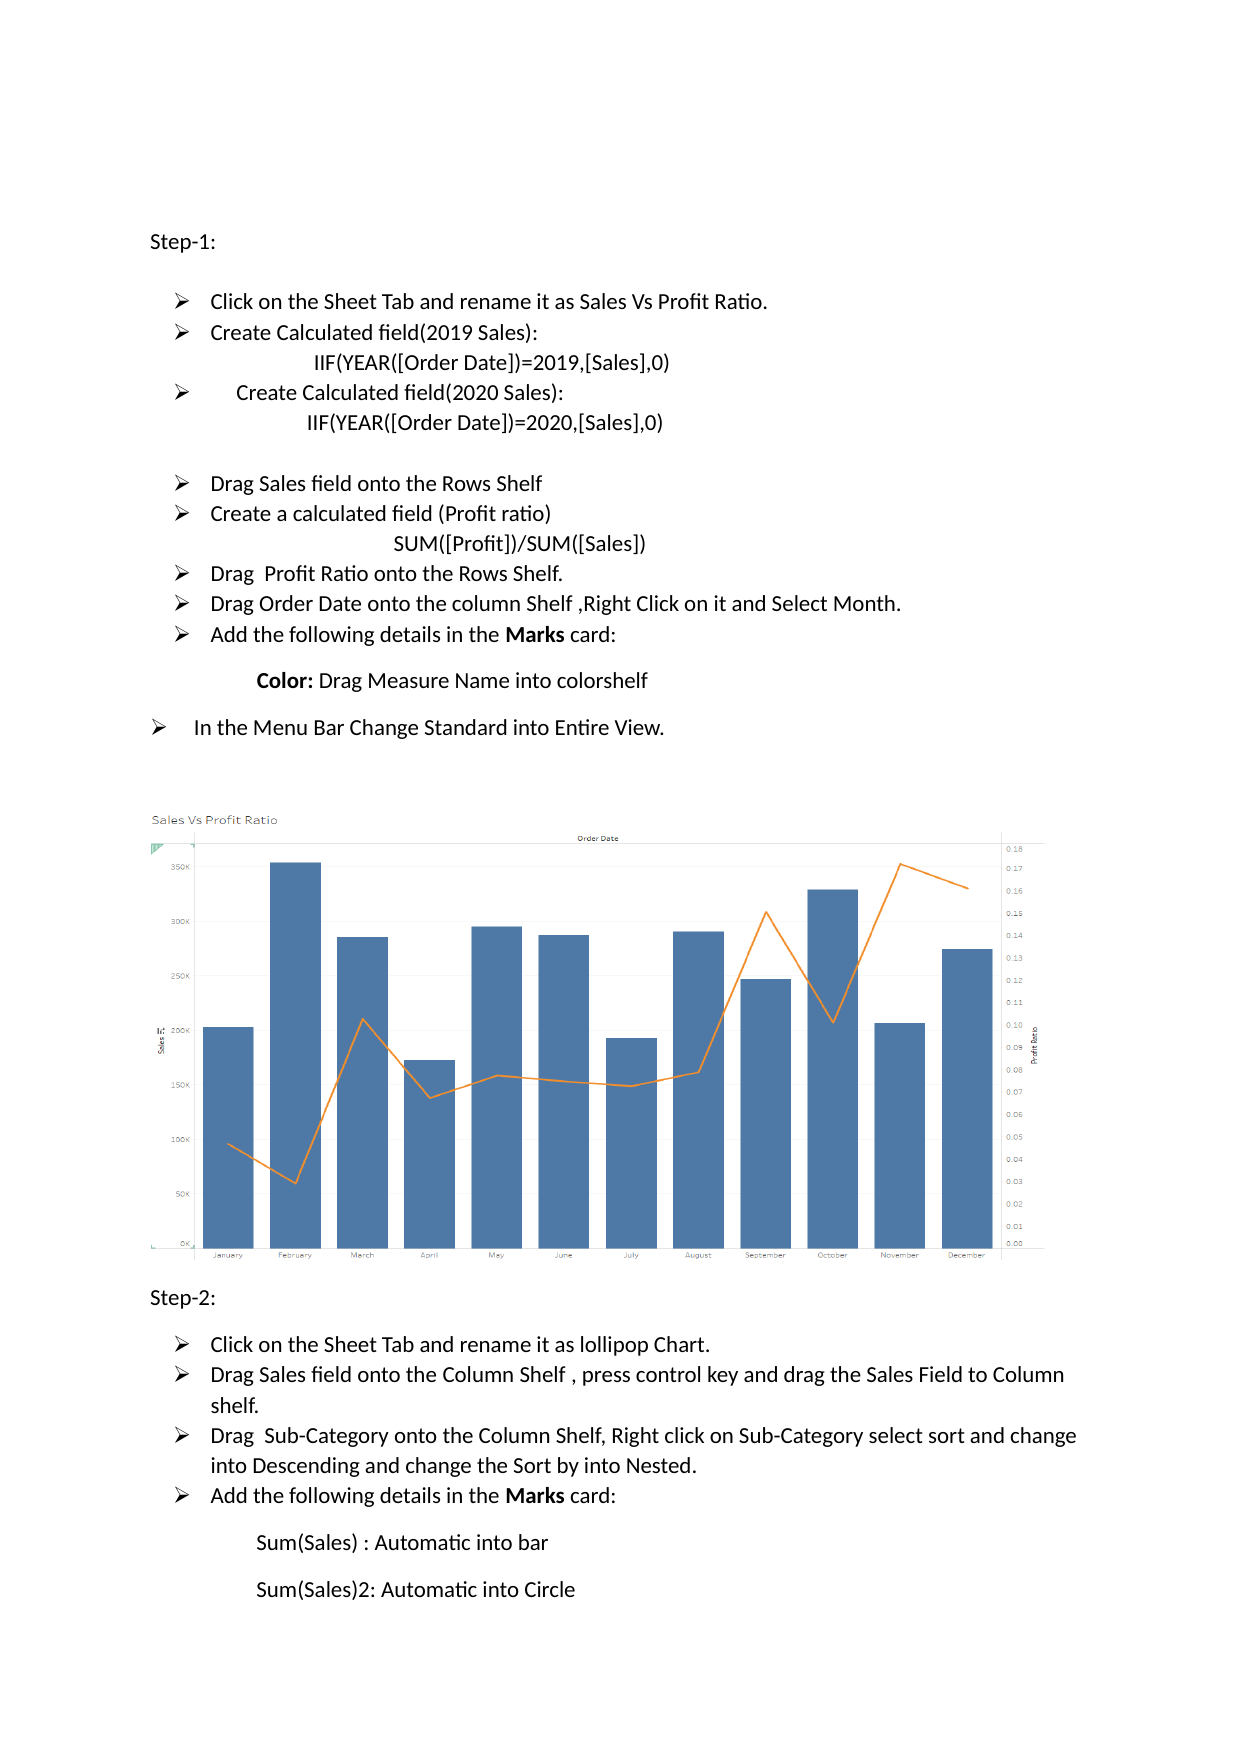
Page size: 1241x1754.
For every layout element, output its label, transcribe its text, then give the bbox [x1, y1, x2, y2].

list Add the following details in the Marks card: [173, 1481, 1090, 1509]
list Step-1: [150, 227, 1090, 255]
list Add the following details in the Marks card: [173, 620, 1090, 648]
list Drag Sales field onto the Rows Shelf [173, 469, 1090, 497]
list Click on the Sheet Tab and rename it as lollipop Chart. [173, 1330, 1090, 1358]
list SUM([Profit])/SUM([Sales]) [187, 529, 1090, 557]
list Drag Profit Ratio onto the Rows Shelf. [173, 559, 1090, 587]
list In the Menu Bar Change Standard into Entire View. [150, 713, 1090, 742]
list Create a calculated field (Profit ratio) [173, 499, 1090, 527]
list Click on the Sheet Tab and rename it as Sales Vs Profit Ratio. [173, 287, 1090, 316]
list IIF(YEAR([Order Date])=2019,[Sales],0) [187, 348, 1090, 376]
list Drag Sub-Category onto the Column Shelf, Right click on Sub-Category select sort and change into Descending and change the Sort by into Nested. [173, 1421, 1090, 1479]
text Sum(Sales)2: Automatic into Circle [187, 1575, 1090, 1603]
text Color: Drag Measure Name into colorshelf [187, 667, 1090, 695]
list Create Calculated field(2019 Sales): [173, 318, 1090, 346]
picture [150, 807, 1046, 1265]
list Create Calculated field(2020 Sales): [173, 378, 1090, 406]
list Drag Sales field onto the Column Shelf , press control key and drag the Sales Field to Column shelf. [173, 1361, 1090, 1419]
list IIF(YEAR([Order Date])=2020,[Sales],0) [173, 408, 1090, 436]
list Drag Order Date onto the column Shelf ,Right Click on it and Select Month. [173, 589, 1090, 618]
text Step-2: [150, 1283, 1090, 1311]
text Sum(Sales) : Automatic into bar [187, 1528, 1090, 1556]
